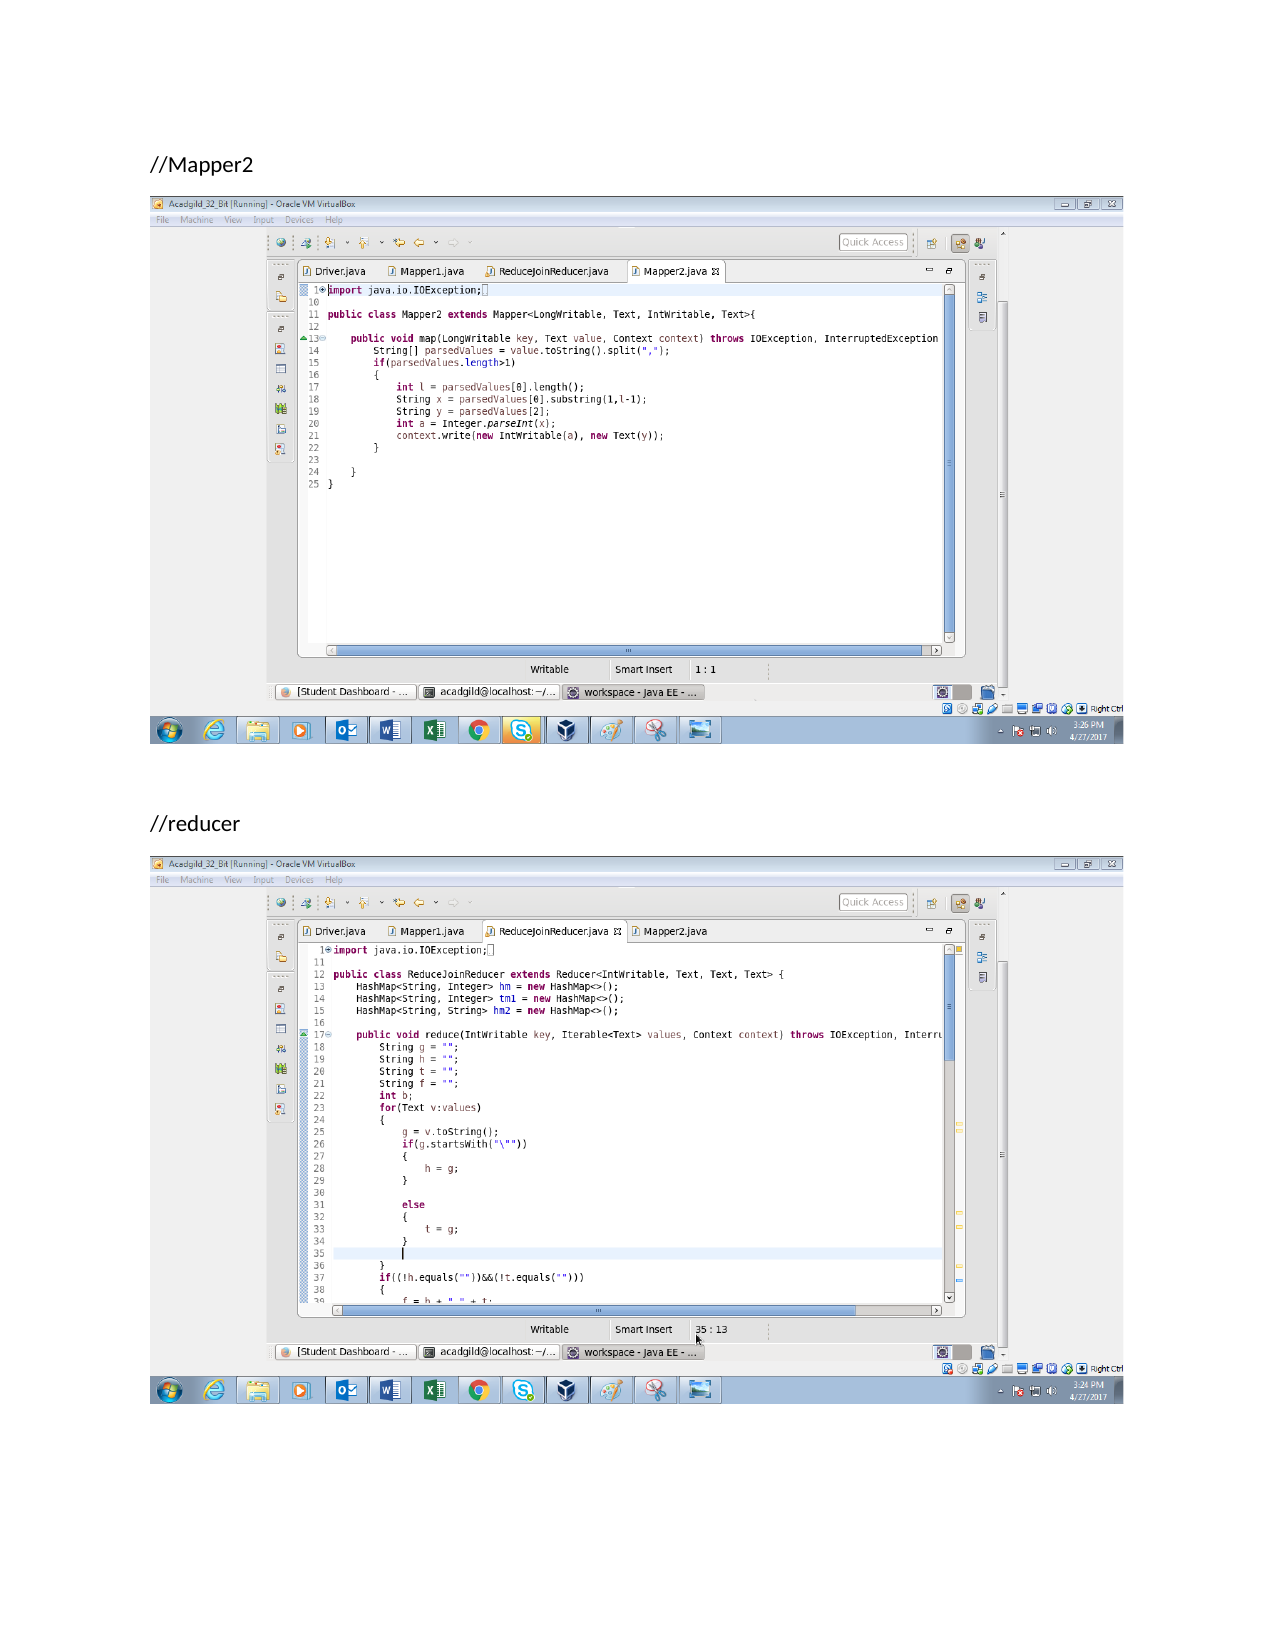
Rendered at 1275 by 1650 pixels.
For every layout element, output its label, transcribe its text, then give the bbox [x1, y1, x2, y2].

picture [150, 196, 1124, 744]
picture [150, 856, 1124, 1404]
text //reducer [150, 809, 1125, 837]
text //Mapper2 [150, 150, 1125, 178]
